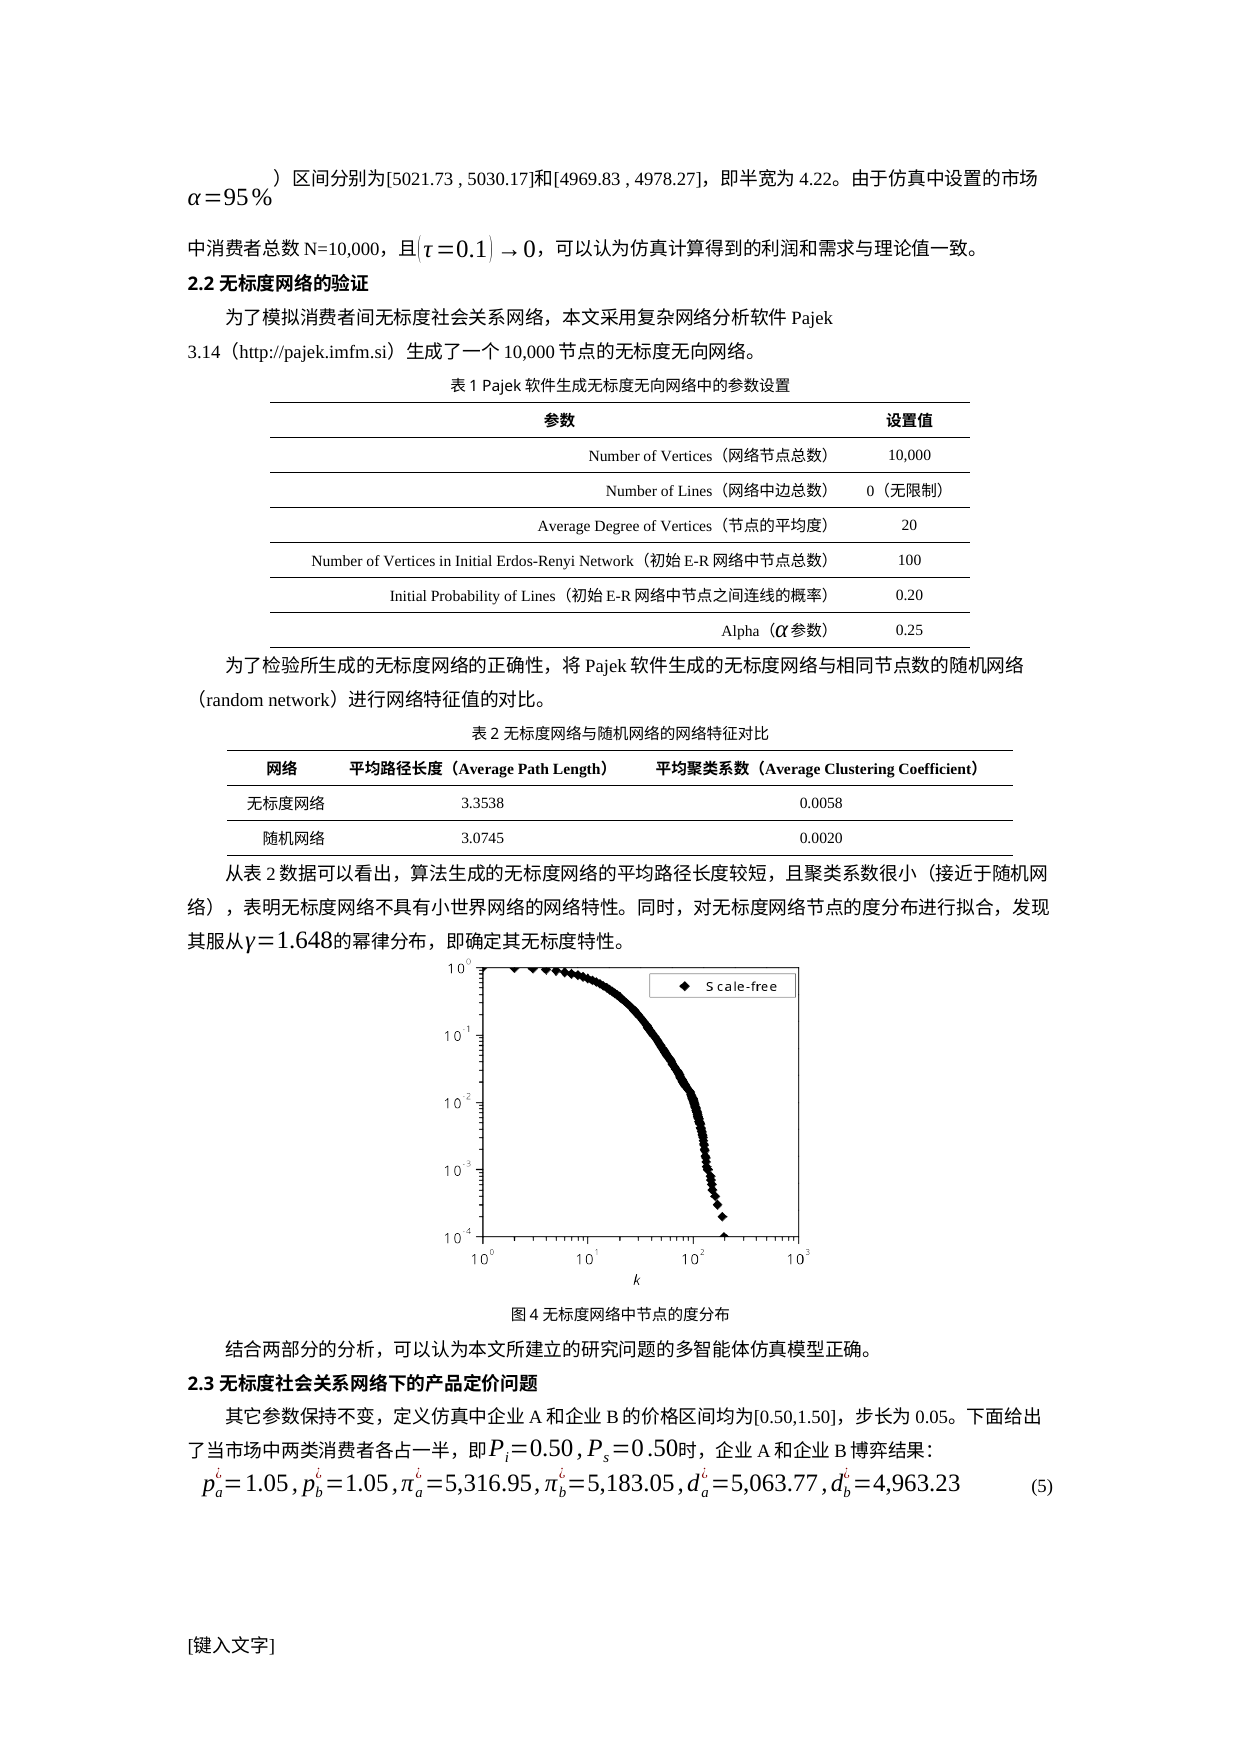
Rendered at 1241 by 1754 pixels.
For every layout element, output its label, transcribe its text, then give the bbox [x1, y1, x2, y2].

table_header 平均路径长度（Average Path Length） [336, 751, 629, 784]
table_cell Number of Lines（网络中边总数） [270, 473, 848, 507]
text 表1 Pajek软件生成无标度无向网络中的参数设置 [187, 368, 1053, 402]
table_header 网络 [227, 751, 336, 784]
text 图4 无标度网络中节点的度分布 [187, 1297, 1053, 1331]
table_cell 20 [849, 508, 970, 542]
table_cell 3.3538 [336, 786, 629, 819]
text (5) [187, 1467, 1053, 1501]
table_cell 0.0020 [629, 821, 1013, 854]
text 结合两部分的分析，可以认为本文所建立的研究问题的多智能体仿真模型正确。 [187, 1331, 1053, 1365]
text 从表2数据可以看出，算法生成的无标度网络的平均路径长度较短，且聚类系数很小（接近于随机网络），表明无标度网络不具有小世界网络的网络特性。同时，对无标度网络节点的度分布进行拟合，发现其服从的幂律分布，即确定其无标度特性。 [187, 856, 1053, 957]
text 2.2 无标度网络的验证 [187, 266, 1053, 300]
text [187, 164, 1053, 266]
text 其它参数保持不变，定义仿真中企业A和企业B的价格区间均为[0.50,1.50]，步长为0.05。下面给出了当市场中两类消费者各占一半，即时，企业A和企业B博弈结果： [187, 1399, 1053, 1467]
table_header 设置值 [849, 403, 970, 437]
text 为了检验所生成的无标度网络的正确性，将Pajek软件生成的无标度网络与相同节点数的随机网络（random network）进行网络特征值的对比。 [187, 648, 1053, 716]
table_cell Number of Vertices（网络节点总数） [270, 438, 848, 472]
table_cell Average Degree of Vertices（节点的平均度） [270, 508, 848, 542]
text 为了模拟消费者间无标度社会关系网络，本文采用复杂网络分析软件Pajek 3.14（http://pajek.imfm.si）生成了一个10,000节点的无标度无向网络。 [187, 300, 1053, 368]
text 表2 无标度网络与随机网络的网络特征对比 [187, 716, 1053, 749]
table_cell Initial Probability of Lines（初始E-R网络中节点之间连线的概率） [270, 578, 848, 612]
table_cell 0.20 [849, 578, 970, 612]
table_cell 0.0058 [629, 786, 1013, 819]
table_cell 0（无限制） [849, 473, 970, 507]
table_header 参数 [270, 403, 848, 437]
table_cell Alpha（参数） [270, 613, 848, 647]
table_header 平均聚类系数（Average Clustering Coefficient） [629, 751, 1013, 784]
table_cell 随机网络 [227, 821, 336, 854]
table_cell 3.0745 [336, 821, 629, 854]
table_cell 100 [849, 543, 970, 577]
table_cell 无标度网络 [227, 786, 336, 819]
table_cell 10,000 [849, 438, 970, 472]
table_cell Number of Vertices in Initial Erdos-Renyi Network（初始E-R网络中节点总数） [270, 543, 848, 577]
table_cell 0.25 [849, 613, 970, 647]
text 2.3 无标度社会关系网络下的产品定价问题 [187, 1365, 1053, 1399]
